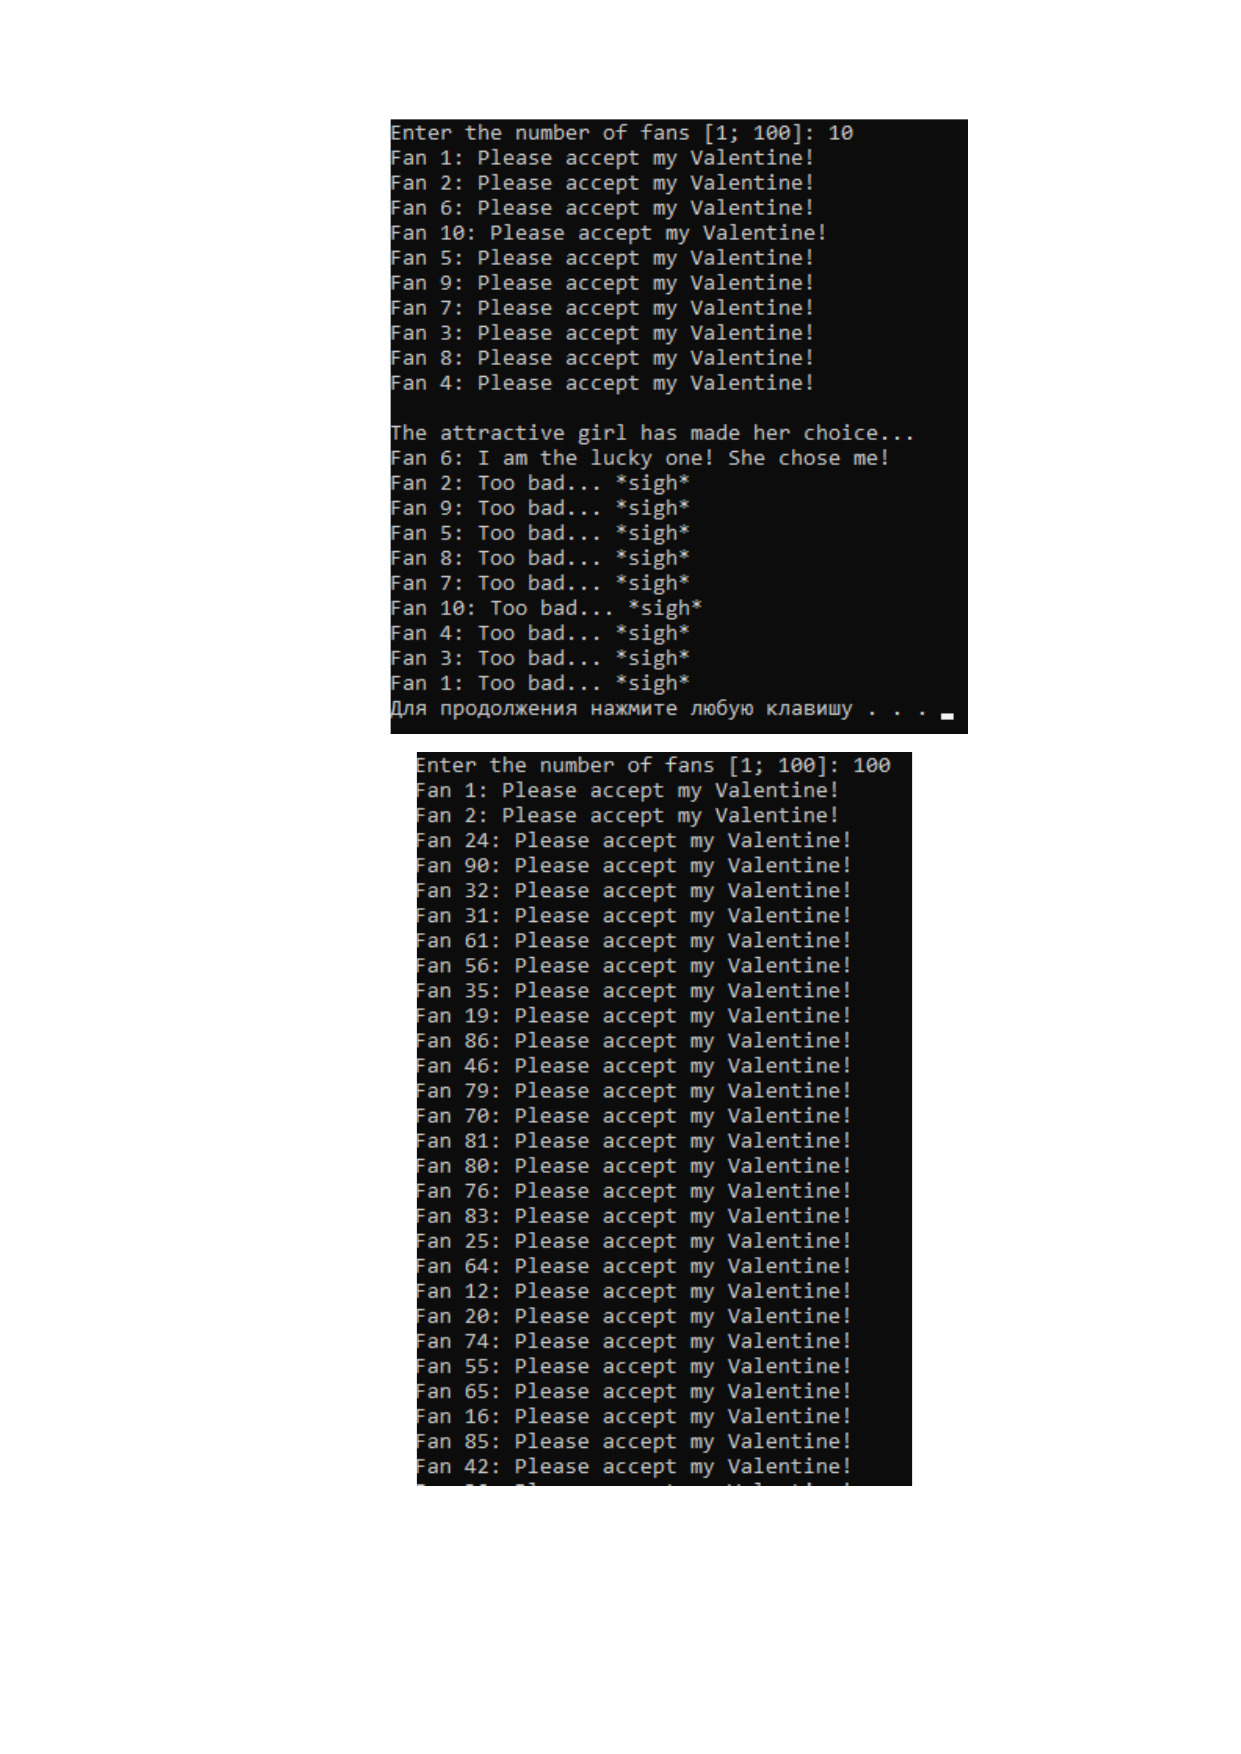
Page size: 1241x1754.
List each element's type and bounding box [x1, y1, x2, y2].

picture [390, 118, 968, 734]
picture [416, 752, 913, 1486]
